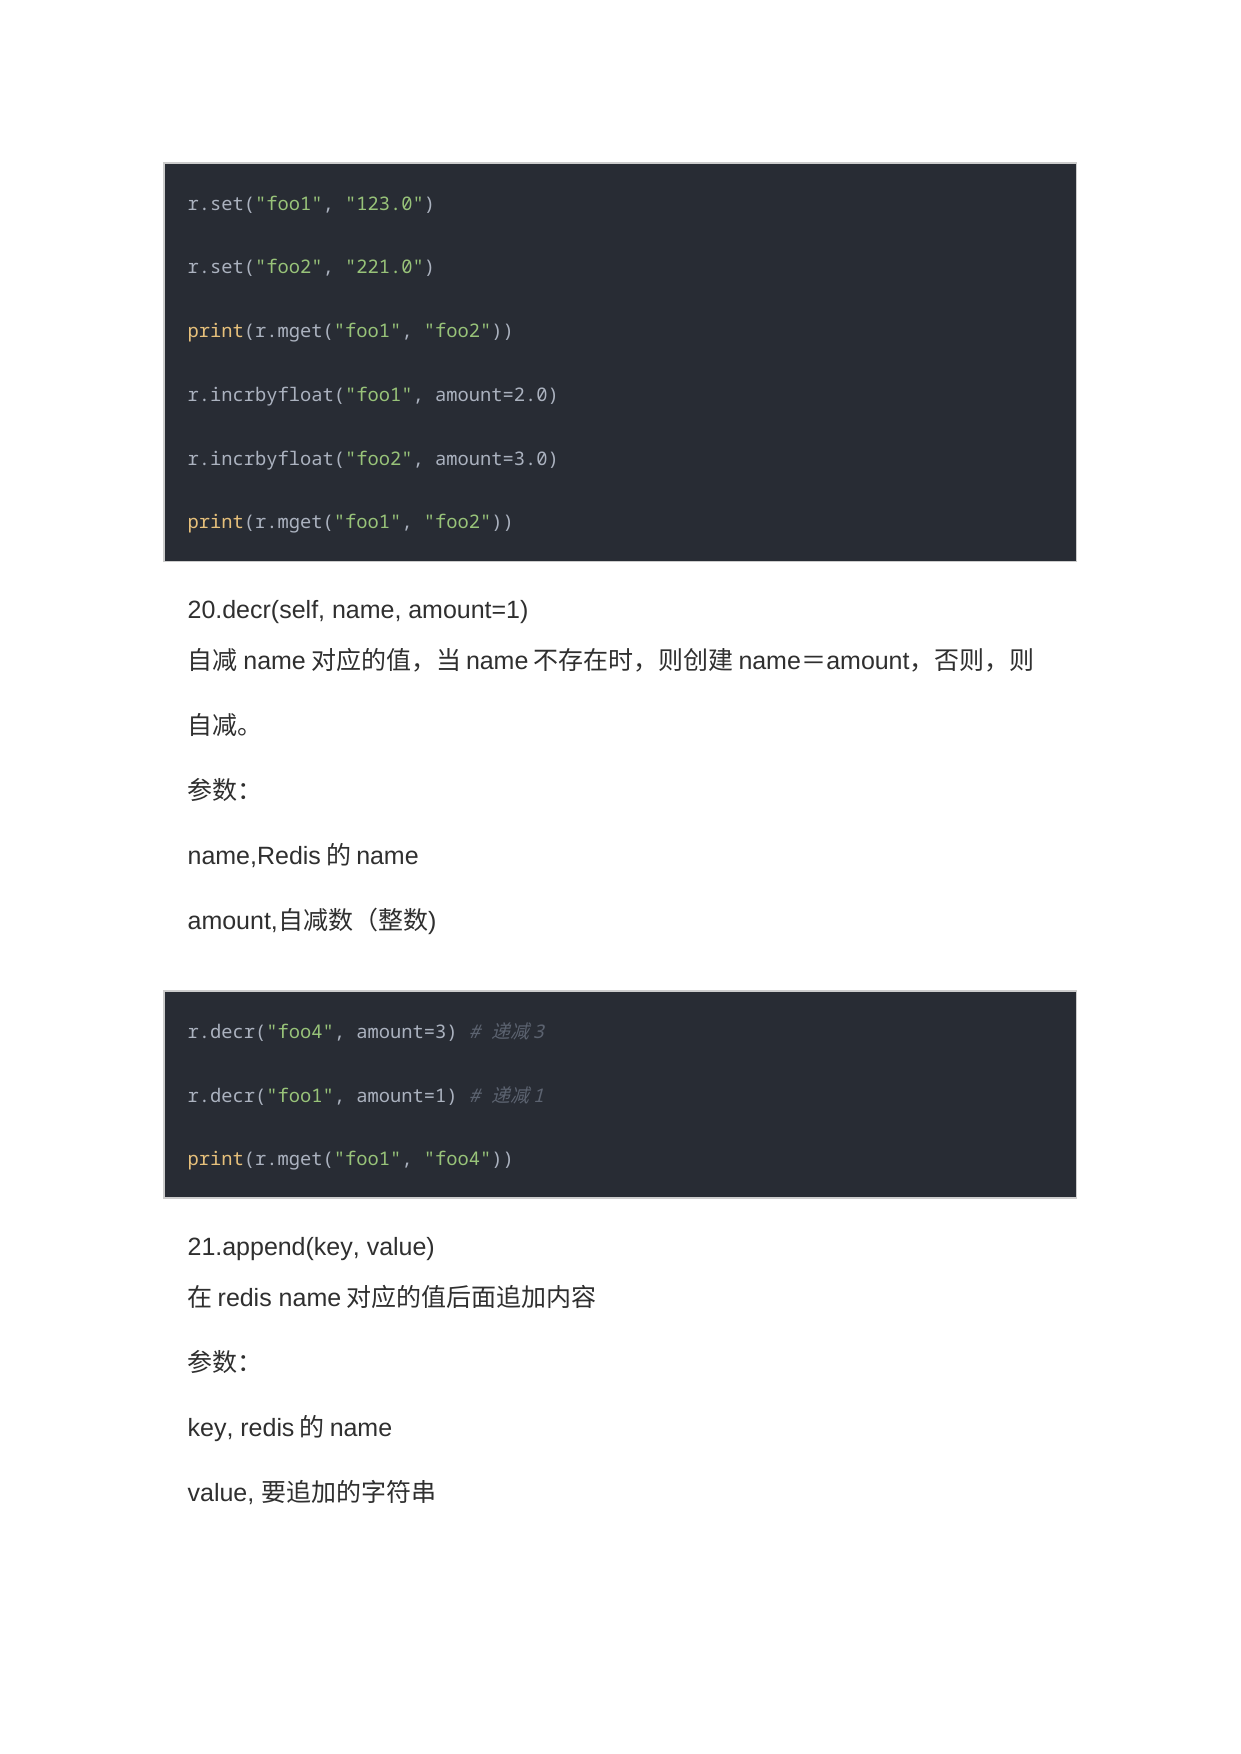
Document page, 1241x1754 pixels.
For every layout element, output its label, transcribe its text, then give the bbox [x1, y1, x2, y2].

text print(r.mget("foo1", "foo2")) [165, 481, 1076, 561]
text r.decr("foo4", amount=3) # 递减3 [165, 992, 1076, 1047]
text print(r.mget("foo1", "foo4")) [165, 1117, 1076, 1197]
text print(r.mget("foo1", "foo2")) [165, 289, 1076, 346]
text r.decr("foo1", amount=1) # 递减1 [165, 1054, 1076, 1111]
text r.incrbyfloat("foo2", amount=3.0) [165, 417, 1076, 474]
text 20.decr(self, name, amount=1) 自减 name对应的值，当name不存在时，则创建name＝amount，否则，则自减。 参数： name,Redis的name amount,自减数（整数) [187, 593, 1053, 951]
text r.set("foo1", "123.0") [165, 164, 1076, 219]
text r.incrbyfloat("foo1", amount=2.0) [165, 353, 1076, 410]
text 21.append(key, value) 在redis name对应的值后面追加内容 参数： key, redis的name value, 要追加的字符串 [187, 1230, 1053, 1523]
text r.set("foo2", "221.0") [165, 226, 1076, 283]
